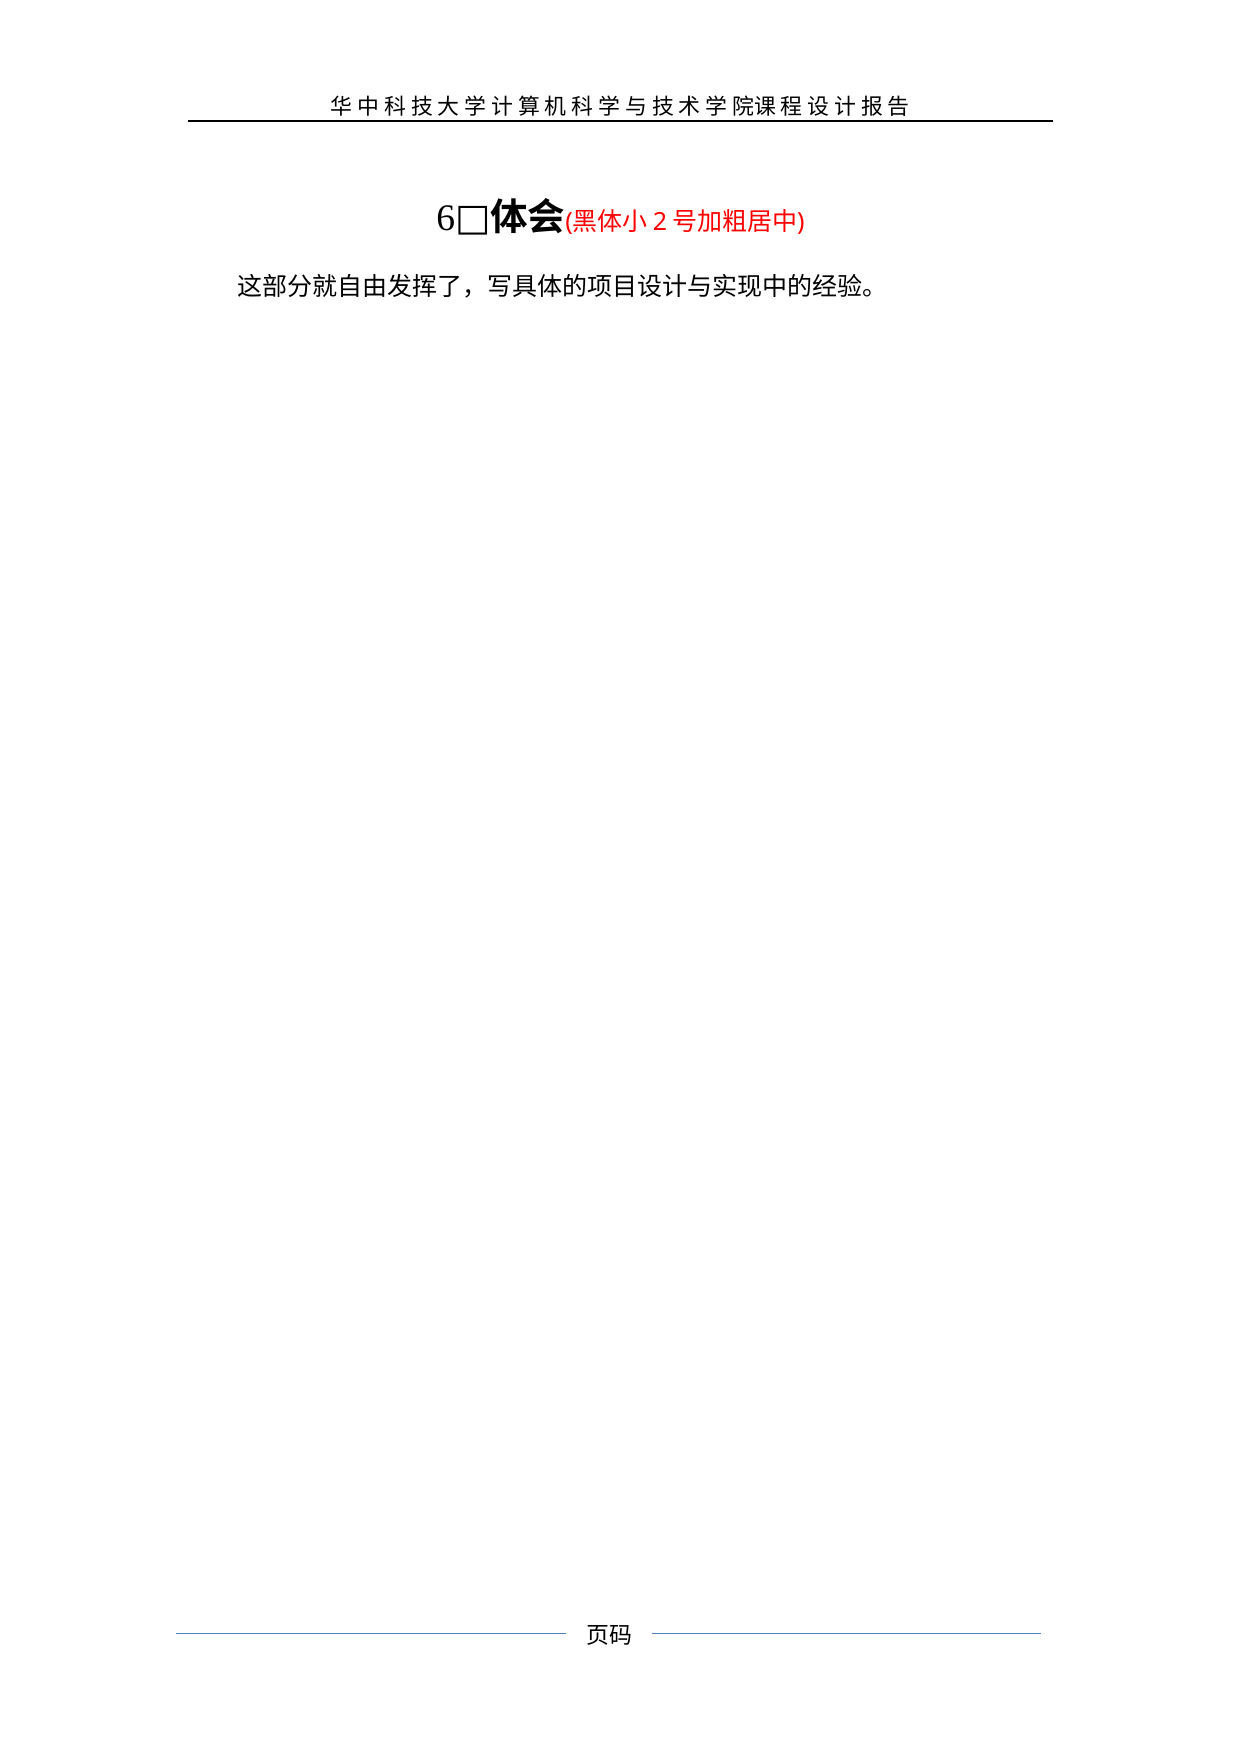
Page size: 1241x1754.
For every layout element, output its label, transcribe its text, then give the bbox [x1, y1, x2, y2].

subtitle 6□体会(黑体小2号加粗居中) [187, 187, 1053, 241]
text 这部分就自由发挥了，写具体的项目设计与实现中的经验。 [187, 266, 1053, 303]
